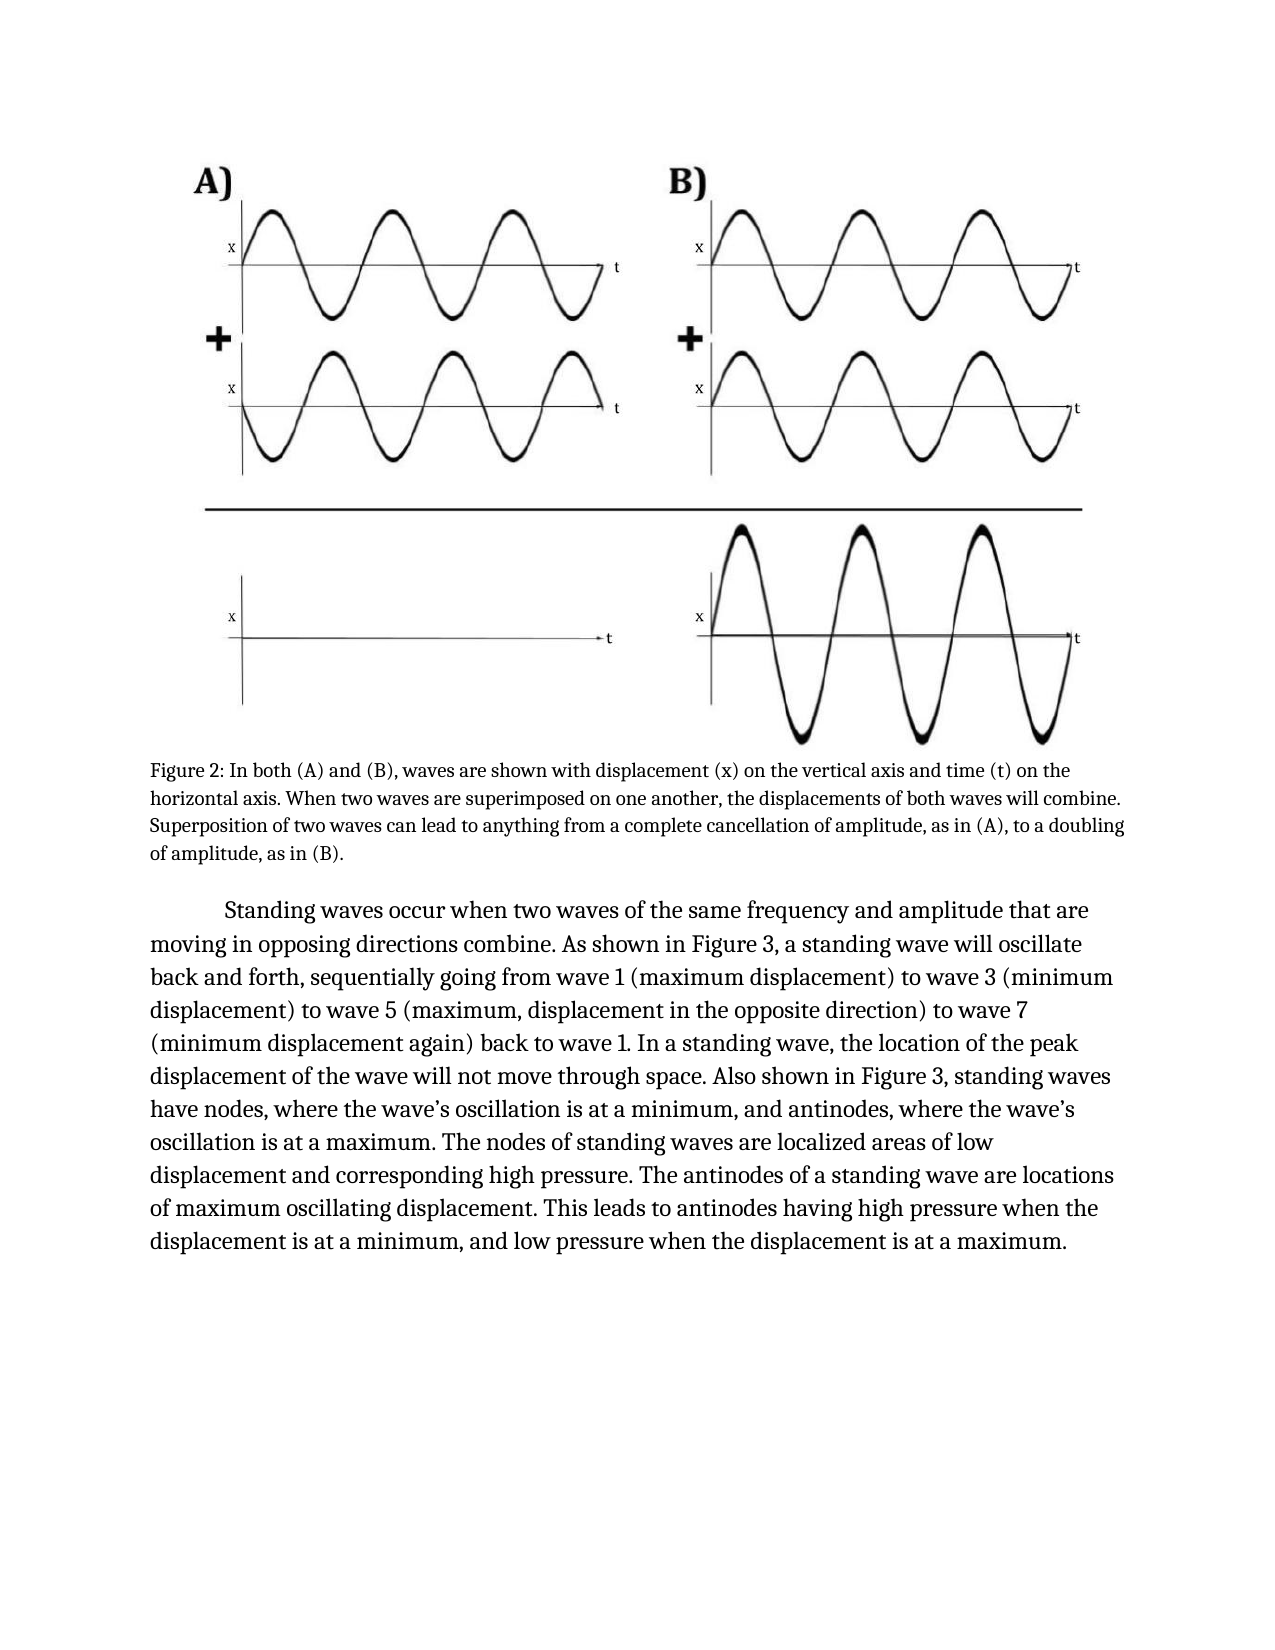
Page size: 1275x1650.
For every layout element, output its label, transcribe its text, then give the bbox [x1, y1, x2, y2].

text Standing waves occur when two waves of the same frequency and amplitude that are moving in opposing directions combine. As shown in Figure 3, a standing wave will oscillate back and forth, sequentially going from wave 1 (maximum displacement) to wave 3 (minimum displacement) to wave 5 (maximum, displacement in the opposite direction) to wave 7 (minimum displacement again) back to wave 1. In a standing wave, the location of the peak displacement of the wave will not move through space. Also shown in Figure 3, standing waves have nodes, where the wave’s oscillation is at a minimum, and antinodes, where the wave’s oscillation is at a maximum. The nodes of standing waves are localized areas of low displacement and corresponding high pressure. The antinodes of a standing wave are locations of maximum oscillating displacement. This leads to antinodes having high pressure when the displacement is at a minimum, and low pressure when the displacement is at a maximum. [150, 896, 1125, 1255]
picture [192, 150, 1083, 755]
text Figure 2: In both (A) and (B), waves are shown with displacement (x) on the vertical axis and time (t) on the horizontal axis. When two waves are superimposed on one another, the displacements of both waves will combine. Superposition of two waves can lead to anything from a complete cancellation of amplitude, as in (A), to a doubling of amplitude, as in (B). [150, 759, 1125, 865]
